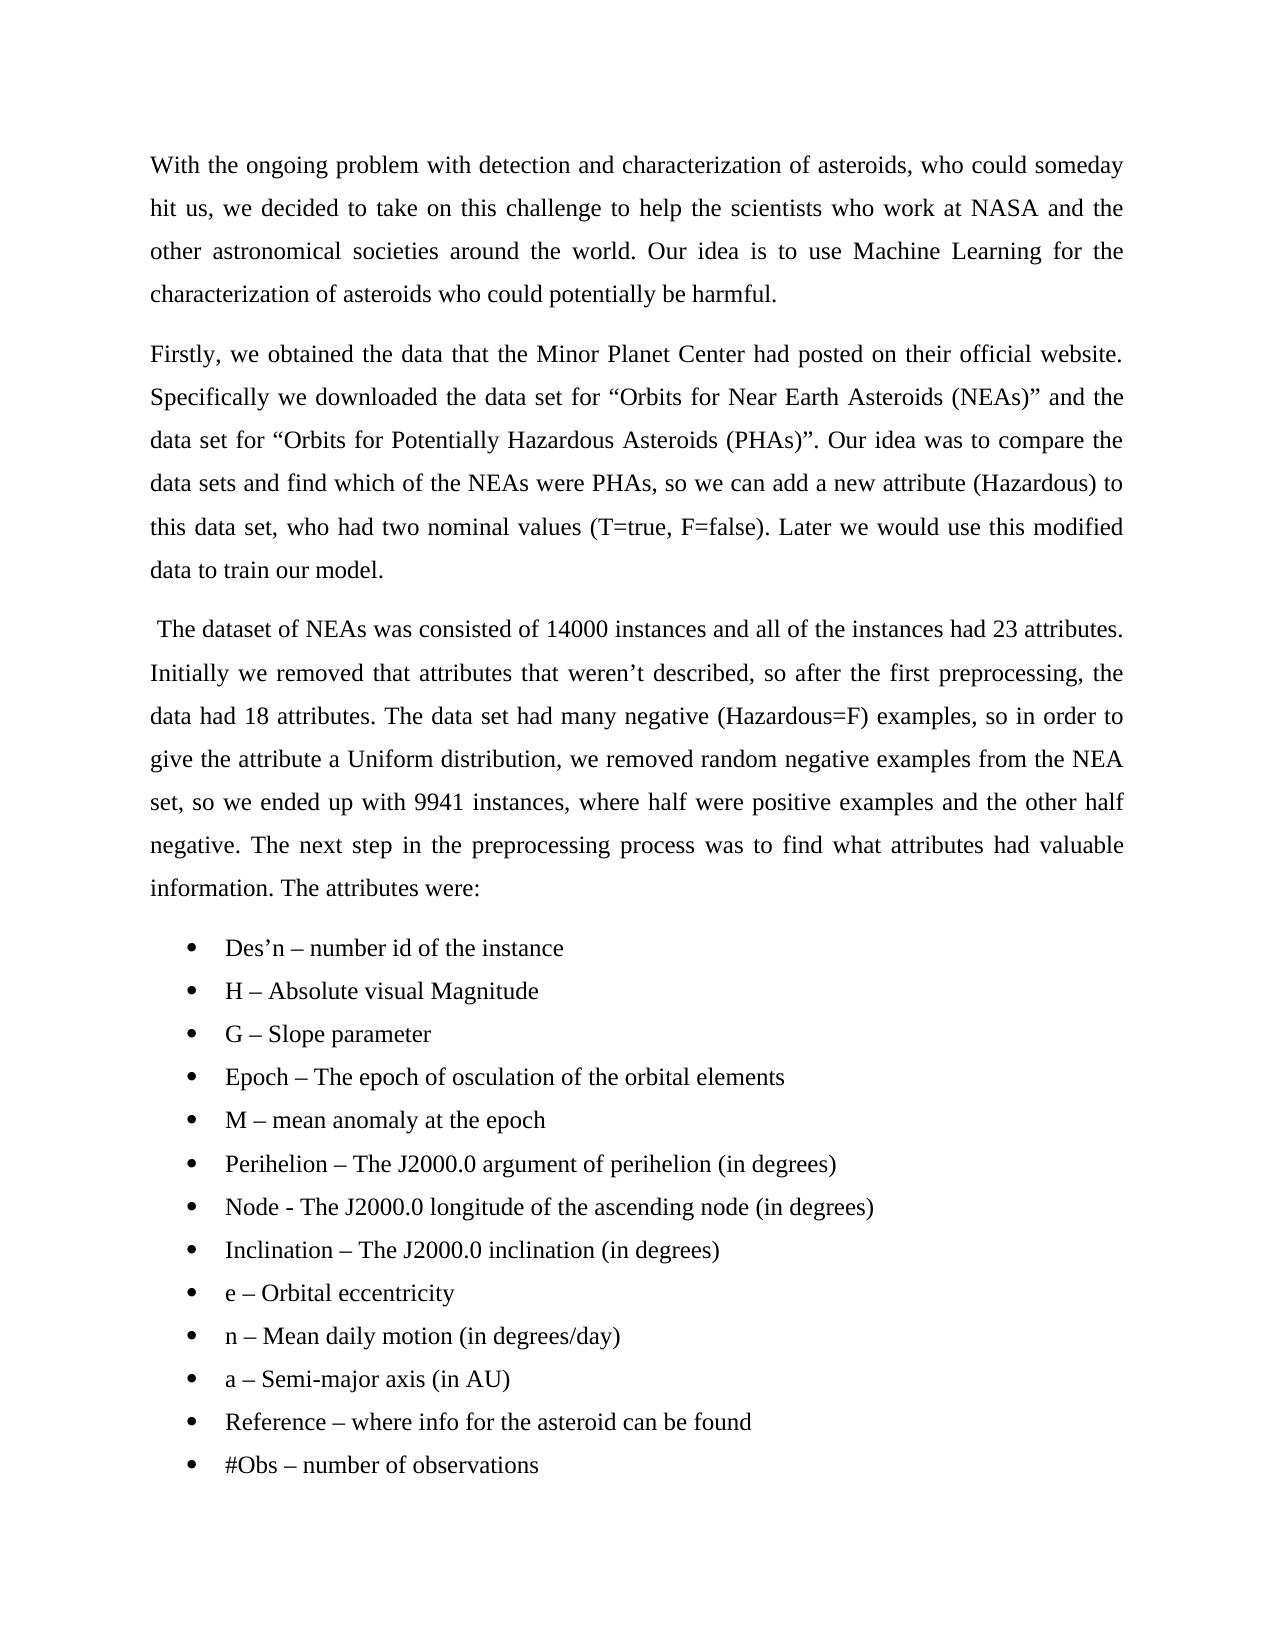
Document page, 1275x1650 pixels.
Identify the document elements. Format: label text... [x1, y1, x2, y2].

text With the ongoing problem with detection and characterization of asteroids, who could someday hit us, we decided to take on this challenge to help the scientists who work at NASA and the other astronomical societies around the world. Our idea is to use Machine Learning for the characterization of asteroids who could potentially be harmful. [150, 150, 1125, 308]
list M – mean anomaly at the epoch [187, 1106, 1125, 1134]
list Node - The J2000.0 longitude of the ascending node (in degrees) [187, 1192, 1125, 1221]
text The dataset of NEAs was consisted of 14000 instances and all of the instances had 23 attributes. Initially we removed that attributes that weren’t described, so after the first preprocessing, the data had 18 attributes. The data set had many negative (Hazardous=F) examples, so in order to give the attribute a Uniform distribution, we removed random negative examples from the NEA set, so we ended up with 9941 instances, where half were positive examples and the other half negative. The next step in the preprocessing process was to find what attributes had valuable information. The attributes were: [150, 614, 1125, 902]
list Epoch – The epoch of osculation of the orbital elements [187, 1062, 1125, 1091]
list Reference – where info for the asteroid can be found [187, 1407, 1125, 1436]
list e – Orbital eccentricity [187, 1278, 1125, 1307]
list G – Slope parameter [187, 1019, 1125, 1048]
list a – Semi-major axis (in AU) [187, 1364, 1125, 1393]
list Perihelion – The J2000.0 argument of perihelion (in degrees) [187, 1149, 1125, 1177]
list n – Mean daily motion (in degrees/day) [187, 1321, 1125, 1350]
list #Obs – number of observations [187, 1451, 1125, 1479]
text Firstly, we obtained the data that the Minor Planet Center had posted on their official website. Specifically we downloaded the data set for “Orbits for Near Earth Asteroids (NEAs)” and the data set for “Orbits for Potentially Hazardous Asteroids (PHAs)”. Our idea was to compare the data sets and find which of the NEAs were PHAs, so we can add a new attribute (Hazardous) to this data set, who had two nominal values (T=true, F=false). Later we would use this modified data to train our model. [150, 339, 1125, 583]
list Inclination – The J2000.0 inclination (in degrees) [187, 1235, 1125, 1264]
list Des’n – number id of the instance [187, 933, 1125, 962]
list H – Absolute visual Magnitude [187, 976, 1125, 1005]
